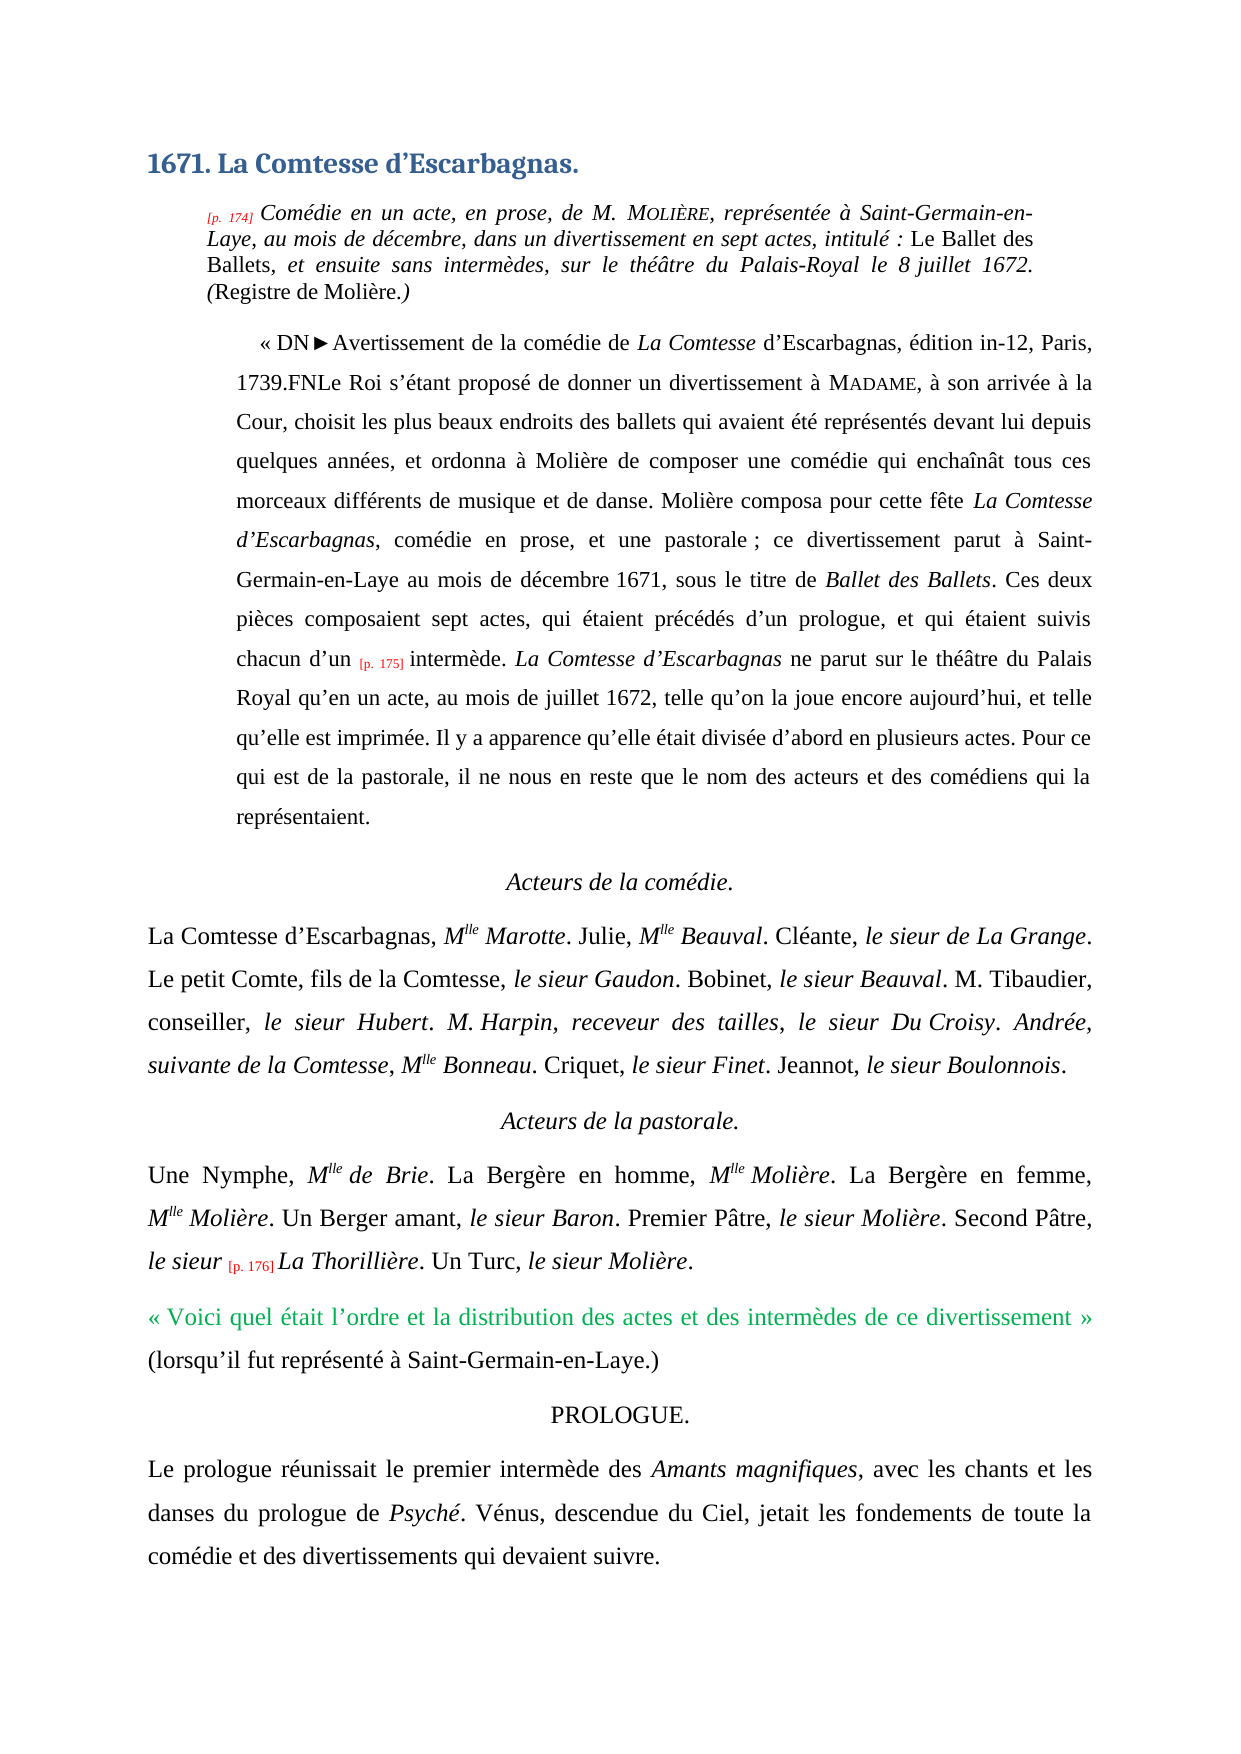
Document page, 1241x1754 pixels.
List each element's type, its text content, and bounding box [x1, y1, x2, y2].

text Une Nymphe, Mlle de Brie. La Bergère en homme, Mlle Molière. La Bergère en femme, Mlle Molière. Un Berger amant, le sieur Baron. Premier Pâtre, le sieur Molière. Second Pâtre, le sieur [p. 176] La Thorillière. Un Turc, le sieur Molière. [148, 1160, 1093, 1275]
text Acteurs de la comédie. [148, 867, 1093, 896]
text [p. 174] Comédie en un acte, en prose, de M. Molière, représentée à Saint-Germain-en-Laye, au mois de décembre, dans un divertissement en sept actes, intitulé : Le Ballet des Ballets, et ensuite sans intermèdes, sur le théâtre du Palais-Royal le 8 juillet 1672. (Registre de Molière.) [207, 199, 1033, 304]
subtitle 1671. La Comtesse d’Escarbagnas. [148, 148, 1093, 181]
text Acteurs de la pastorale. [148, 1106, 1093, 1135]
text PROLOGUE. [148, 1401, 1093, 1429]
text Le prologue réunissait le premier intermède des Amants magnifiques, avec les chants et les danses du prologue de Psyché. Vénus, descendue du Ciel, jetait les fondements de toute la comédie et des divertissements qui devaient suivre. [148, 1454, 1093, 1569]
text « DN►Avertissement de la comédie de La Comtesse d’Escarbagnas, édition in-12, Paris, 1739.FNLe Roi s’étant proposé de donner un divertissement à Madame, à son arrivée à la Cour, choisit les plus beaux endroits des ballets qui avaient été représentés devant lui depuis quelques années, et ordonna à Molière de composer une comédie qui enchaînât tous ces morceaux différents de musique et de danse. Molière composa pour cette fête La Comtesse d’Escarbagnas, comédie en prose, et une pastorale ; ce divertissement parut à Saint-Germain-en-Laye au mois de décembre 1671, sous le titre de Ballet des Ballets. Ces deux pièces composaient sept actes, qui étaient précédés d’un prologue, et qui étaient suivis chacun d’un [p. 175] intermède. La Comtesse d’Escarbagnas ne parut sur le théâtre du Palais Royal qu’en un acte, au mois de juillet 1672, telle qu’on la joue encore aujourd’hui, et telle qu’elle est imprimée. Il y a apparence qu’elle était divisée d’abord en plusieurs actes. Pour ce qui est de la pastorale, il ne nous en reste que le nom des acteurs et des comédiens qui la représentaient. [236, 329, 1093, 829]
text « Voici quel était l’ordre et la distribution des actes et des intermèdes de ce divertissement » (lorsqu’il fut représenté à Saint-Germain-en-Laye.) [148, 1302, 1093, 1374]
text La Comtesse d’Escarbagnas, Mlle Marotte. Julie, Mlle Beauval. Cléante, le sieur de La Grange. Le petit Comte, fils de la Comtesse, le sieur Gaudon. Bobinet, le sieur Beauval. M. Tibaudier, conseiller, le sieur Hubert. M. Harpin, receveur des tailles, le sieur Du Croisy. Andrée, suivante de la Comtesse, Mlle Bonneau. Criquet, le sieur Finet. Jeannot, le sieur Boulonnois. [148, 921, 1093, 1079]
